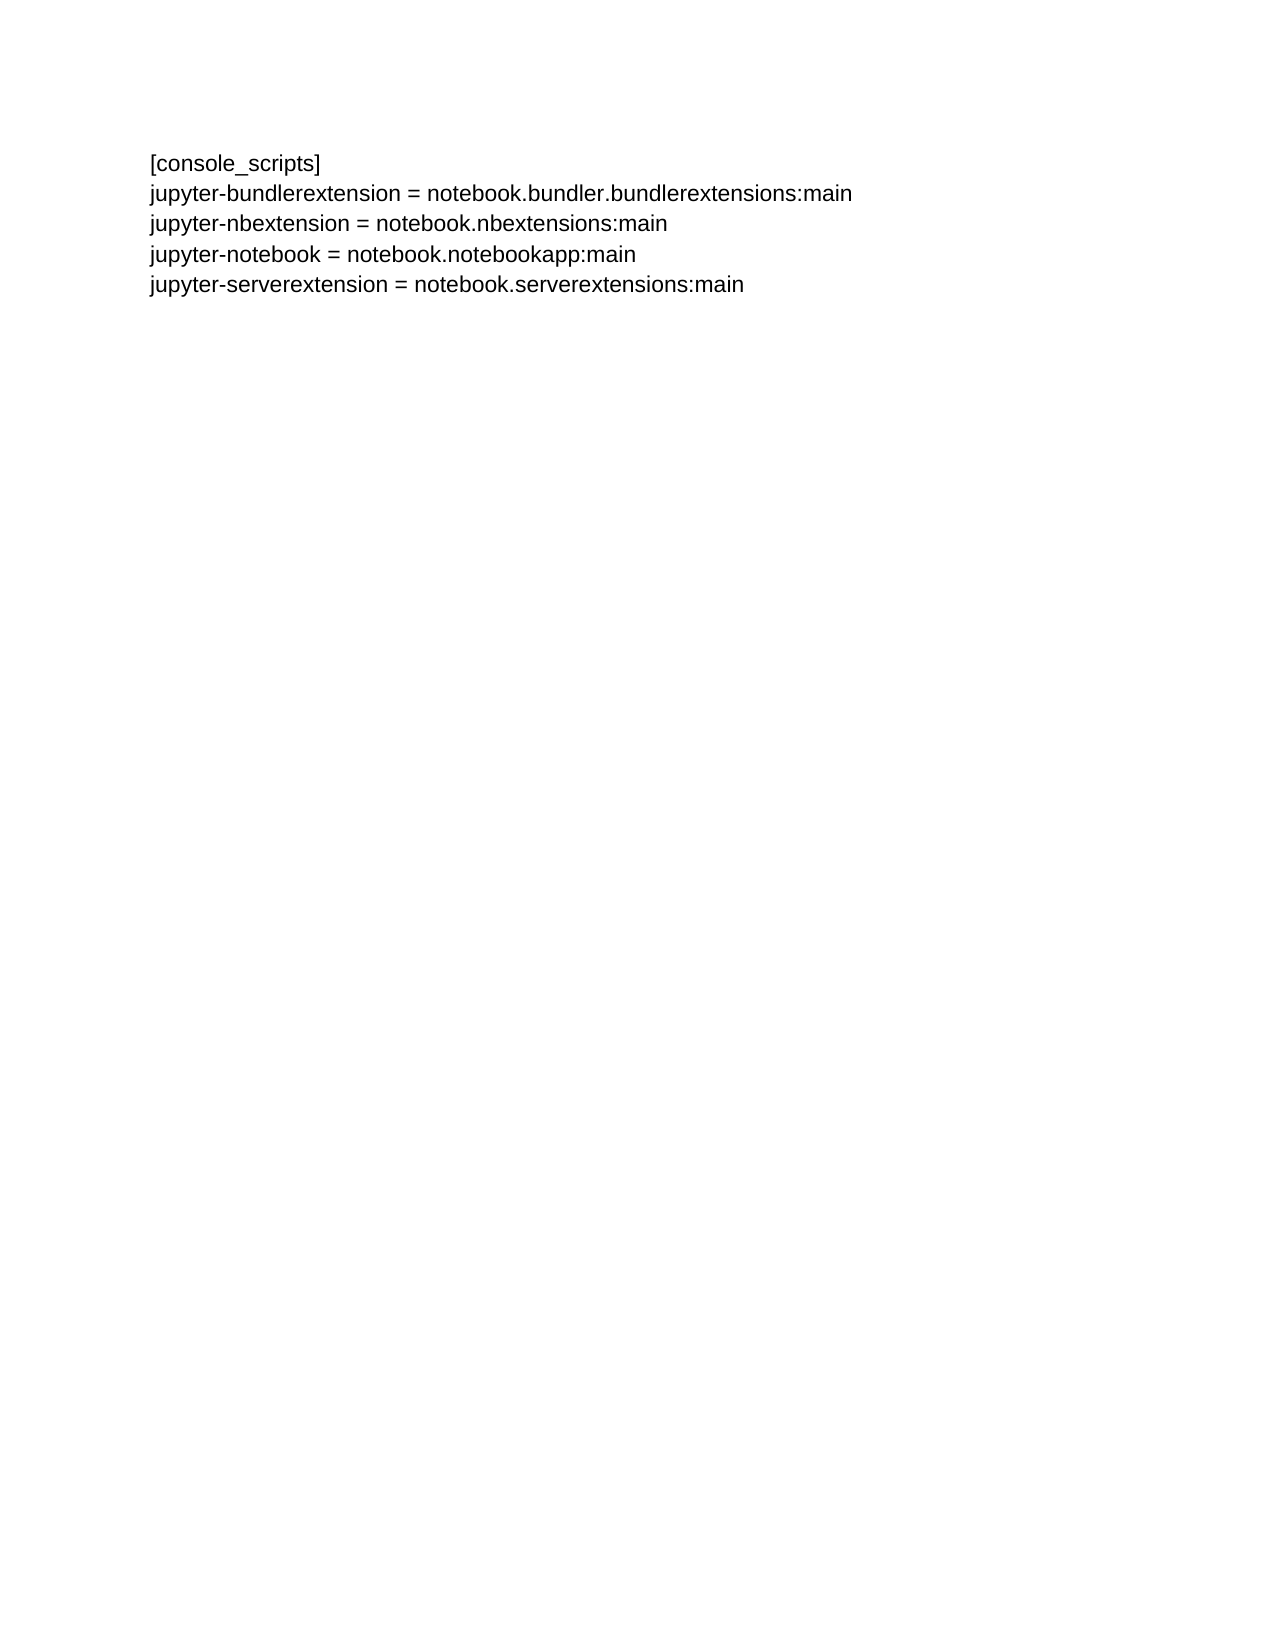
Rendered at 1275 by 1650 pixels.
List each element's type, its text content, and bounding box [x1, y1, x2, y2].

text jupyter-notebook = notebook.notebookapp:main [150, 241, 1125, 267]
text jupyter-nbextension = notebook.nbextensions:main [150, 210, 1125, 237]
text jupyter-serverextension = notebook.serverextensions:main [150, 271, 1125, 297]
text [console_scripts] [150, 150, 1125, 176]
text jupyter-bundlerextension = notebook.bundler.bundlerextensions:main [150, 180, 1125, 207]
